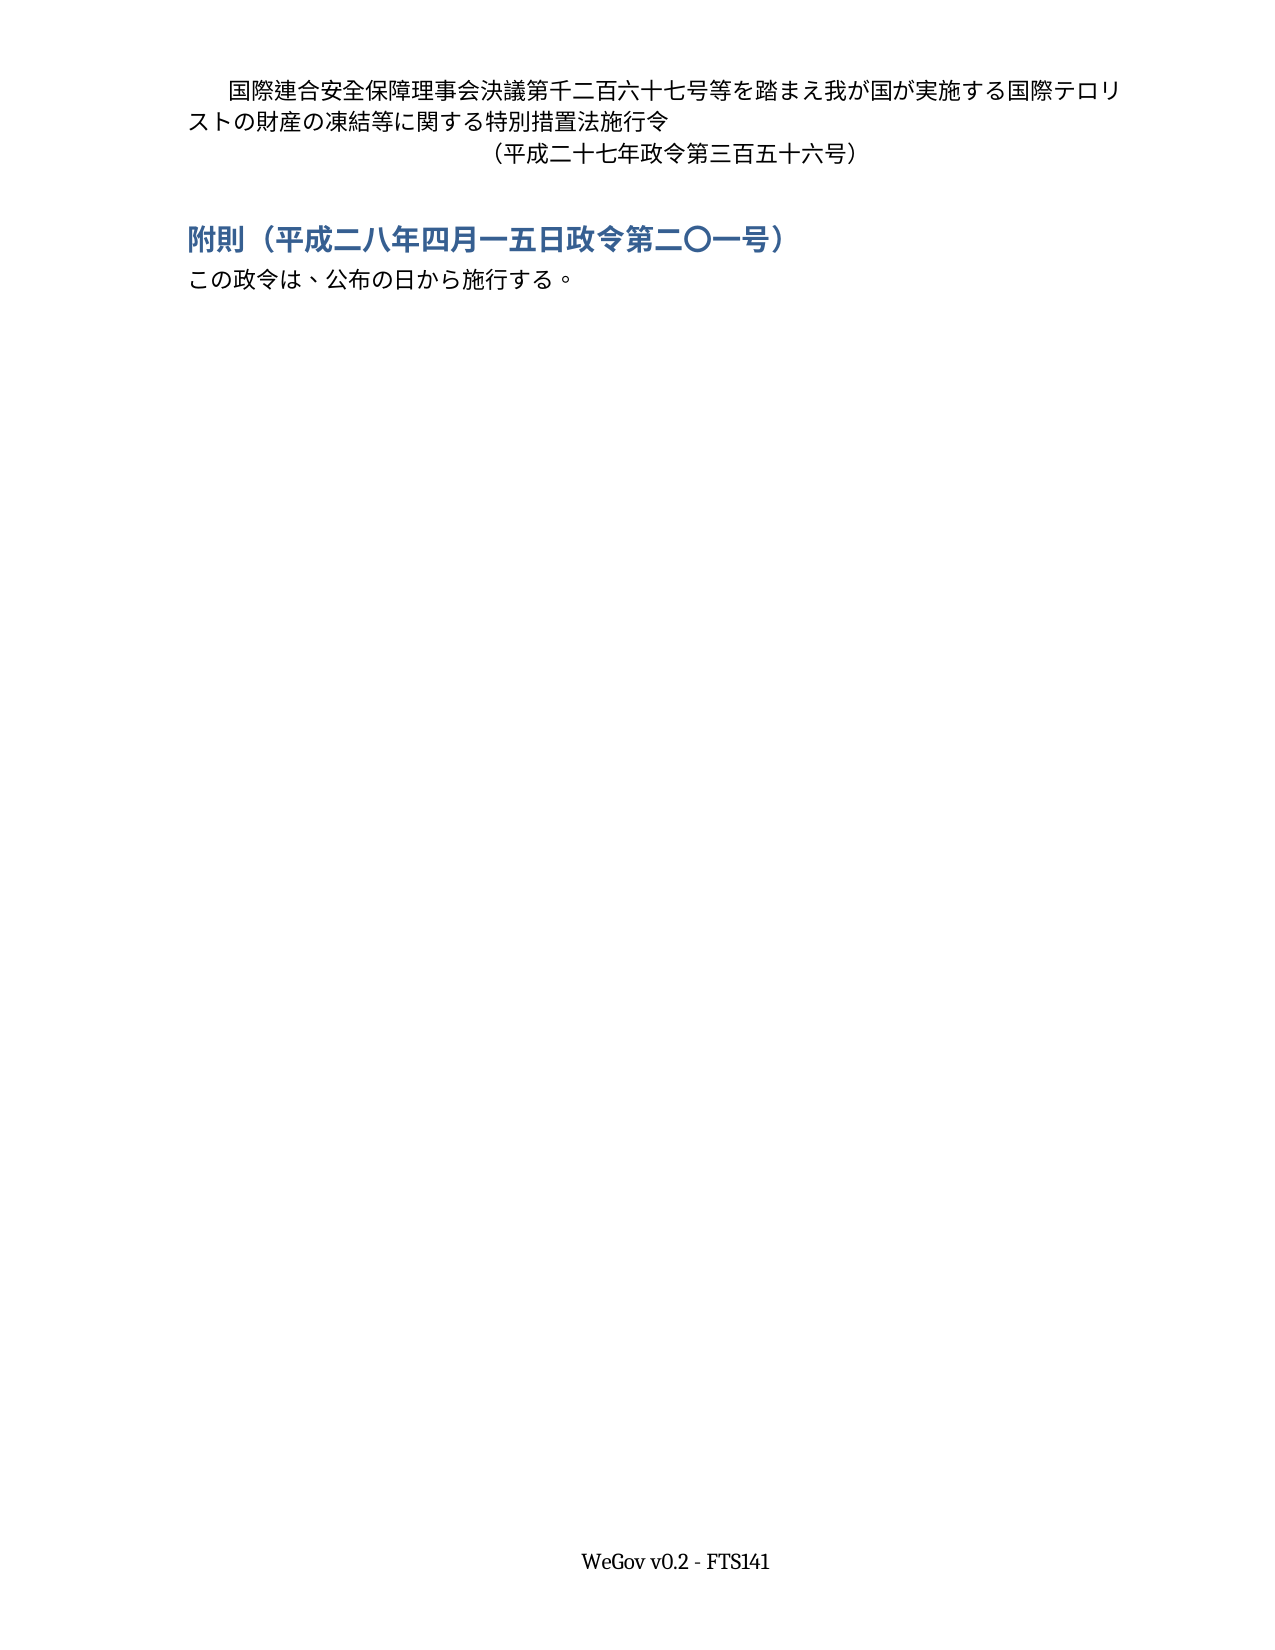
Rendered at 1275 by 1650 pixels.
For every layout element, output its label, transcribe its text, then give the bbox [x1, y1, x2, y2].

subtitle 附則（平成二八年四月一五日政令第二〇一号） [187, 219, 1087, 258]
text この政令は、公布の日から施行する。 [187, 264, 1087, 296]
